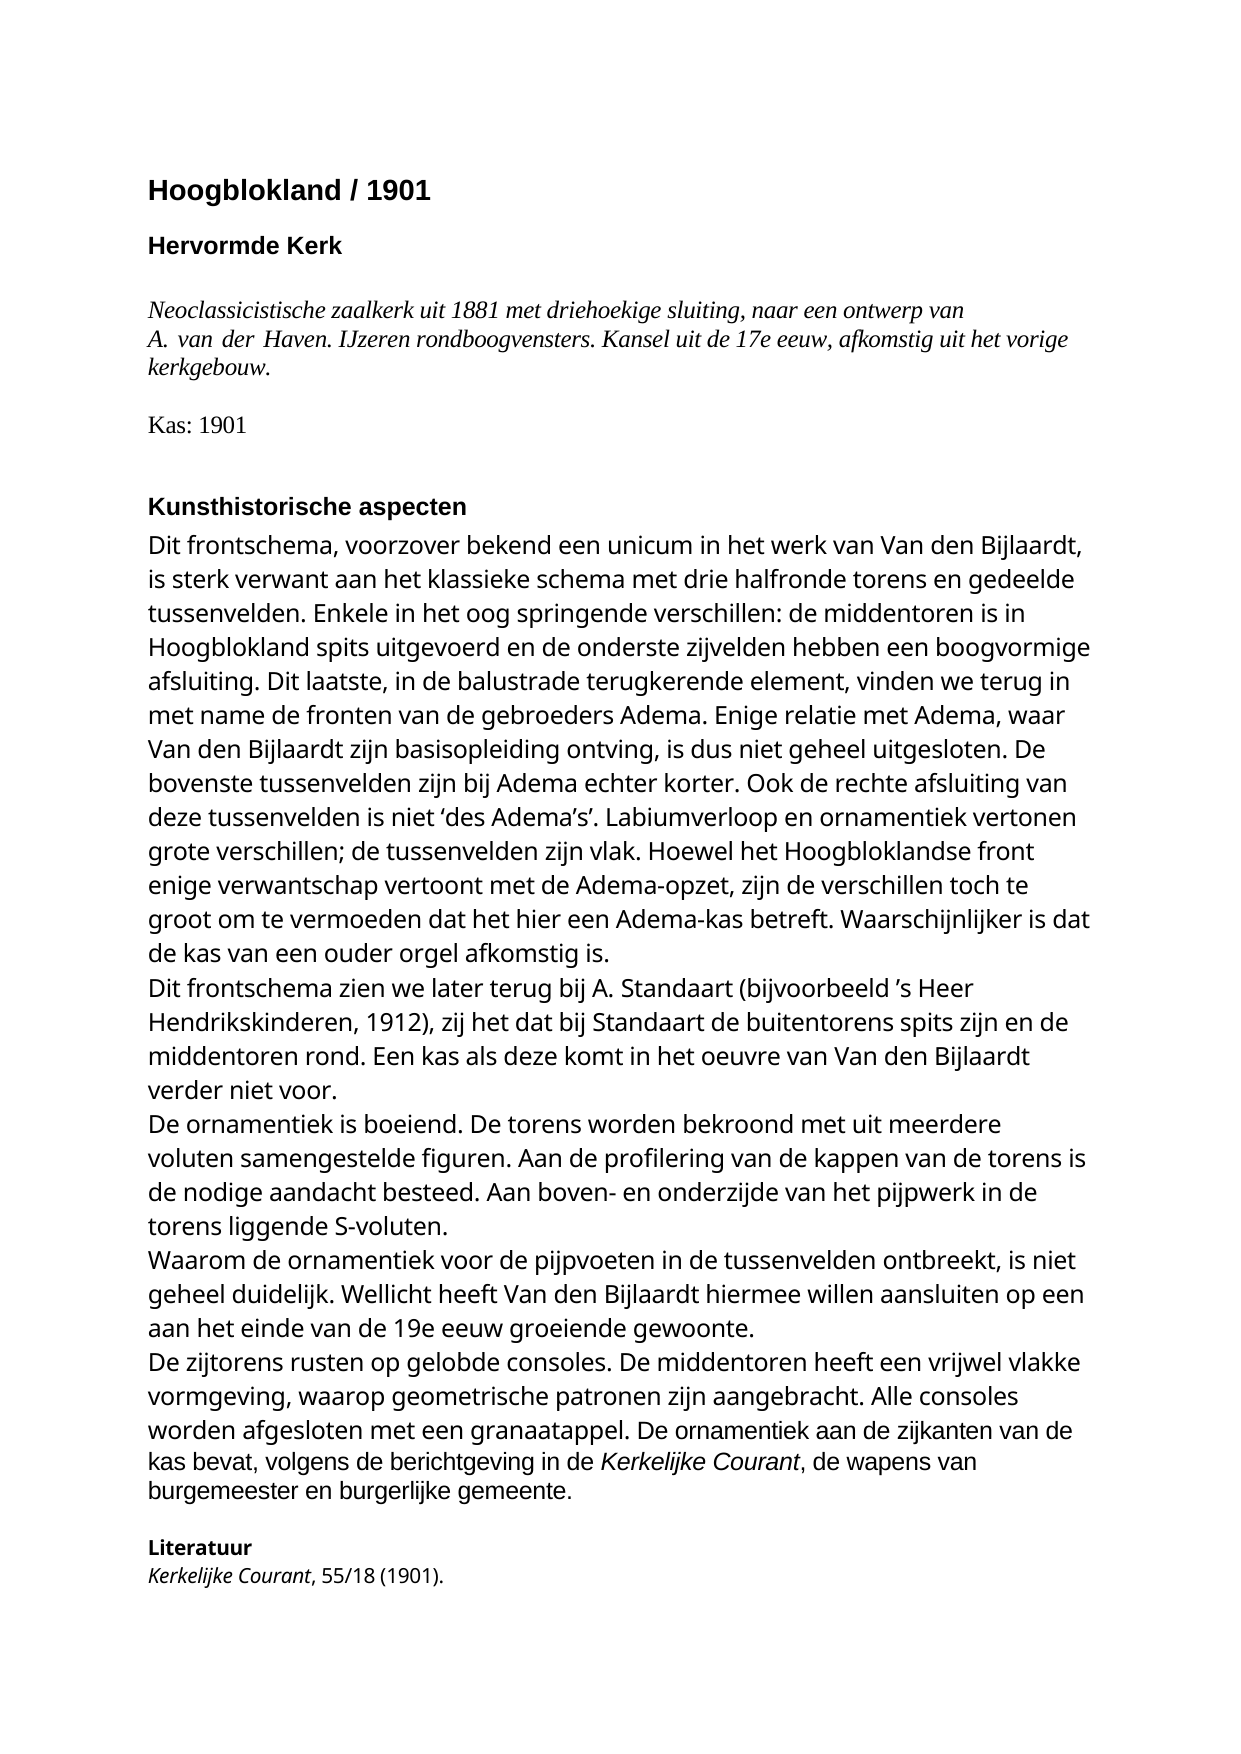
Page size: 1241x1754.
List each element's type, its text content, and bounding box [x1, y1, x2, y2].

text Neoclassicistische zaalkerk uit 1881 met driehoekige sluiting, naar een ontwerp van A. van der Haven. IJzeren rondboogvensters. Kansel uit de 17e eeuw, afkomstig uit het vorige kerkgebouw. [148, 295, 1093, 381]
text De zijtorens rusten op gelobde consoles. De middentoren heeft een vrijwel vlakke vormgeving, waarop geometrische patronen zijn aangebracht. Alle consoles worden afgesloten met een granaatappel. De ornamentiek aan de zijkanten van de kas bevat, volgens de berichtgeving in de Kerkelijke Courant, de wapens van burgemeester en burgerlijke gemeente. [148, 1345, 1093, 1504]
subtitle Hoogblokland / 1901 [148, 173, 1093, 206]
text Waarom de ornamentiek voor de pijpvoeten in de tussenvelden ontbreekt, is niet geheel duidelijk. Wellicht heeft Van den Bijlaardt hiermee willen aansluiten op een aan het einde van de 19e eeuw groeiende gewoonte. [148, 1243, 1093, 1345]
text Kerkelijke Courant, 55/18 (1901). [148, 1561, 1093, 1590]
text De ornamentiek is boeiend. De torens worden bekroond met uit meerdere voluten samengestelde figuren. Aan de profilering van de kappen van de torens is de nodige aandacht besteed. Aan boven- en onderzijde van het pijpwerk in de torens liggende S-voluten. [148, 1106, 1093, 1243]
text Literatuur [148, 1533, 1093, 1561]
text Dit frontschema zien we later terug bij A. Standaart (bijvoorbeeld ’s Heer Hendrikskinderen, 1912), zij het dat bij Standaart de buitentorens spits zijn en de middentoren rond. Een kas als deze komt in het oeuvre van Van den Bijlaardt verder niet voor. [148, 970, 1093, 1106]
text Dit frontschema, voorzover bekend een unicum in het werk van Van den Bijlaardt, is sterk verwant aan het klassieke schema met drie halfronde torens en gedeelde tussenvelden. Enkele in het oog springende verschillen: de middentoren is in Hoogblokland spits uitgevoerd en de onderste zijvelden hebben een boogvormige afsluiting. Dit laatste, in de balustrade terugkerende element, vinden we terug in met name de fronten van de gebroeders Adema. Enige relatie met Adema, waar Van den Bijlaardt zijn basisopleiding ontving, is dus niet geheel uitgesloten. De bovenste tussenvelden zijn bij Adema echter korter. Ook de rechte afsluiting van deze tussenvelden is niet ‘des Adema’s’. Labiumverloop en ornamentiek vertonen grote verschillen; de tussenvelden zijn vlak. Hoewel het Hoogbloklandse front enige verwantschap vertoont met de Adema-opzet, zijn de verschillen toch te groot om te vermoeden dat het hier een Adema-kas betreft. Waarschijnlijker is dat de kas van een ouder orgel afkomstig is. [148, 527, 1093, 970]
subtitle Hervormde Kerk [148, 231, 1093, 260]
text Kas: 1901 [148, 410, 1093, 439]
subtitle Kunsthistorische aspecten [148, 492, 1093, 521]
